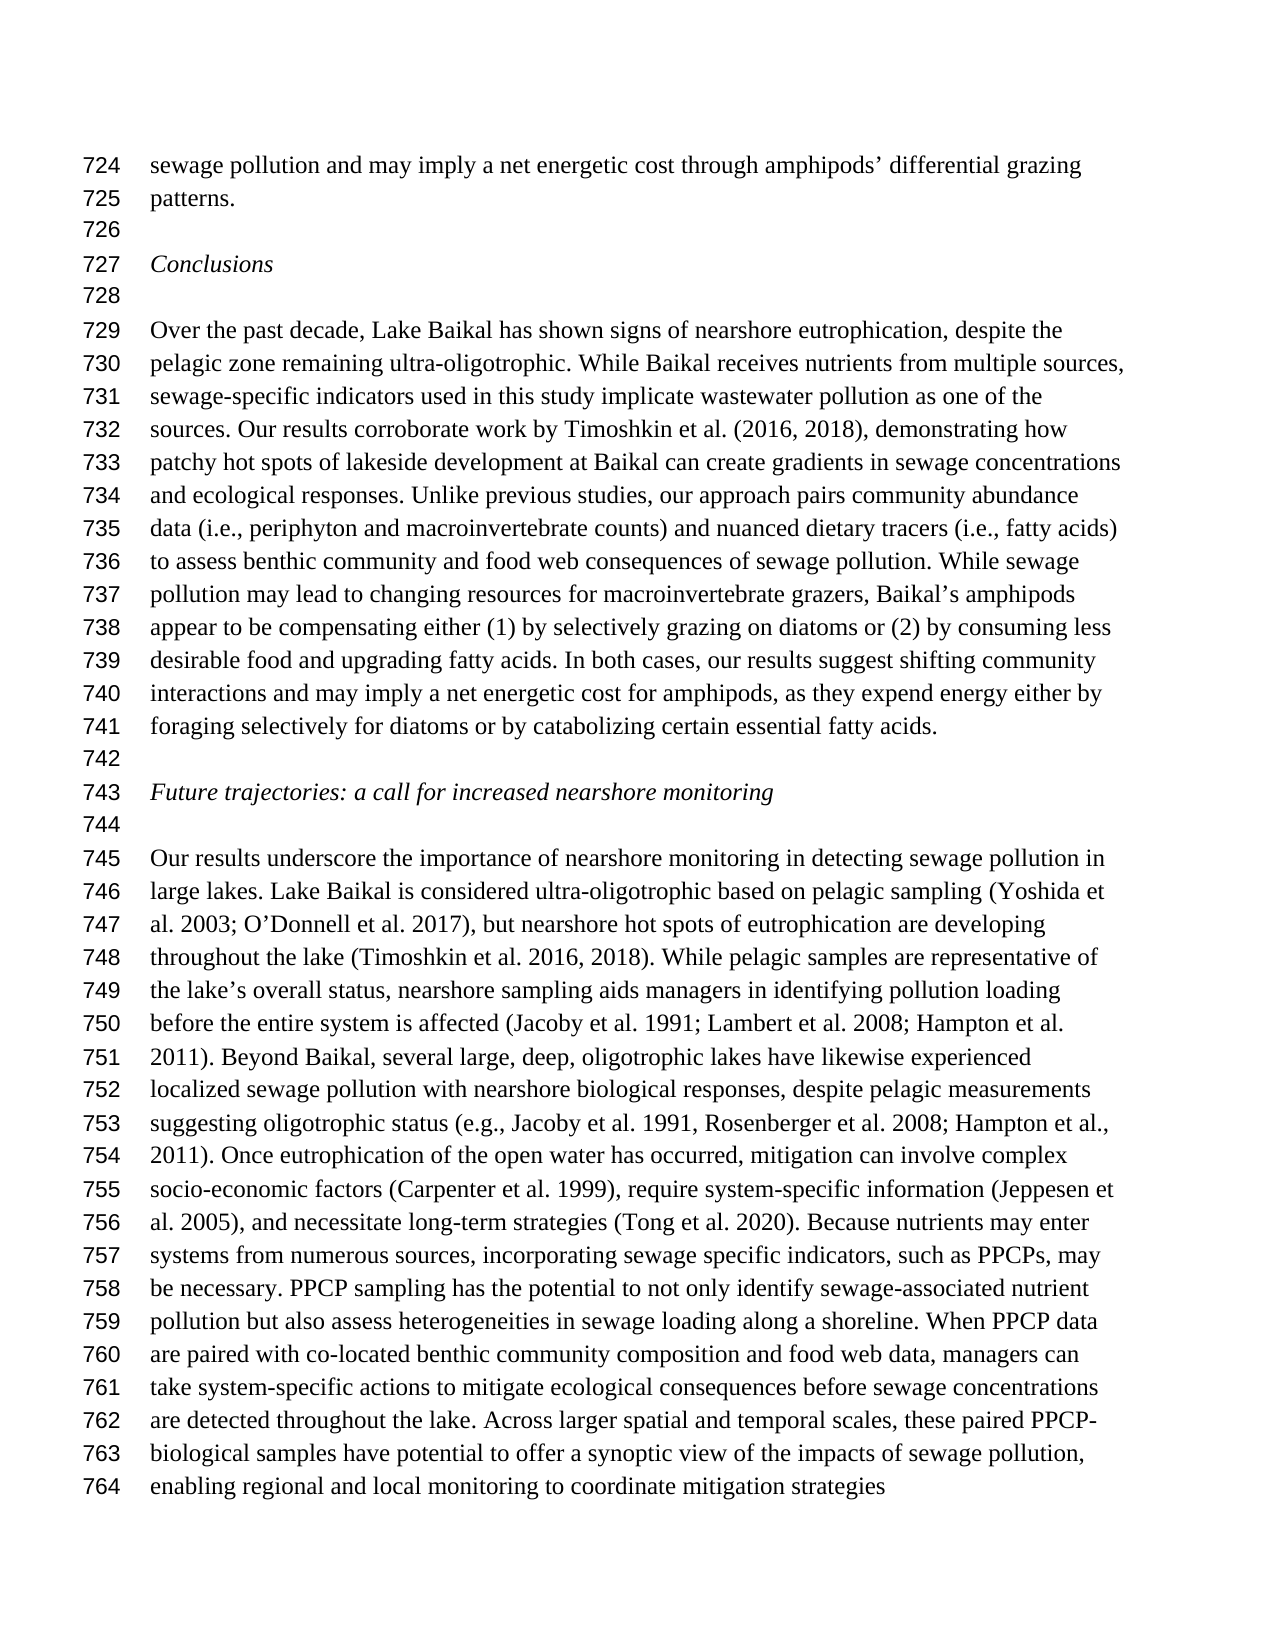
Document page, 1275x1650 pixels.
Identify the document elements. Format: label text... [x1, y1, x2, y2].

text Conclusions [150, 249, 1125, 278]
text Future trajectories: a call for increased nearshore monitoring [150, 777, 1125, 806]
